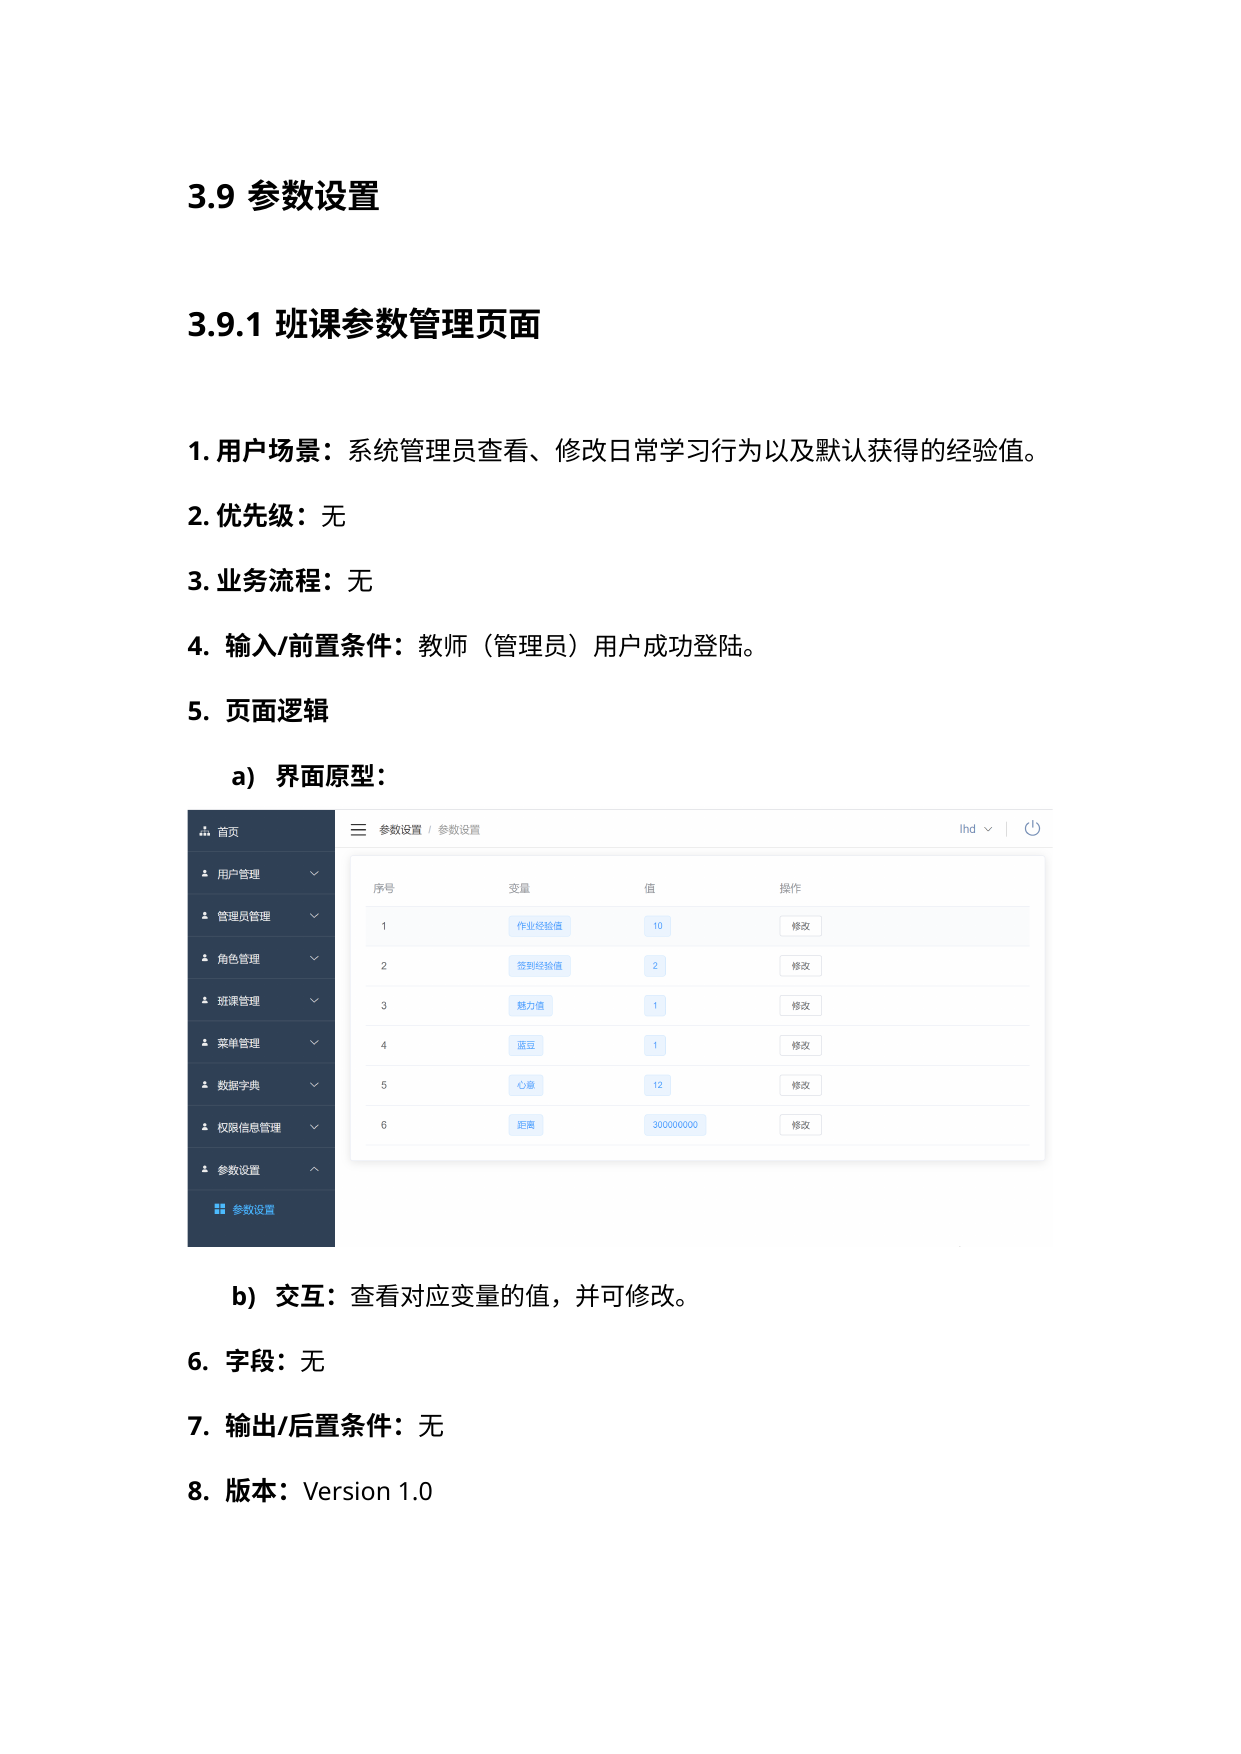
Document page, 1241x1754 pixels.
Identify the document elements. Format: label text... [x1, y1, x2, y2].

list 交互：查看对应变量的值，并可修改。 [231, 1262, 1053, 1327]
text 3. 业务流程：无 [187, 547, 1053, 612]
subtitle 参数设置 [187, 162, 1053, 227]
text 2. 优先级：无 [187, 482, 1053, 547]
list 版本：Version 1.0 [187, 1457, 1053, 1522]
list 界面原型： [231, 742, 1053, 806]
picture [187, 806, 1053, 1247]
subtitle 班课参数管理页面 [187, 289, 1053, 354]
list 输入/前置条件：教师（管理员）用户成功登陆。 [187, 612, 1053, 677]
text 1. 用户场景：系统管理员查看、修改日常学习行为以及默认获得的经验值。 [187, 417, 1053, 482]
list 字段：无 [187, 1327, 1053, 1392]
list 输出/后置条件：无 [187, 1392, 1053, 1457]
list 页面逻辑 [187, 677, 1053, 742]
